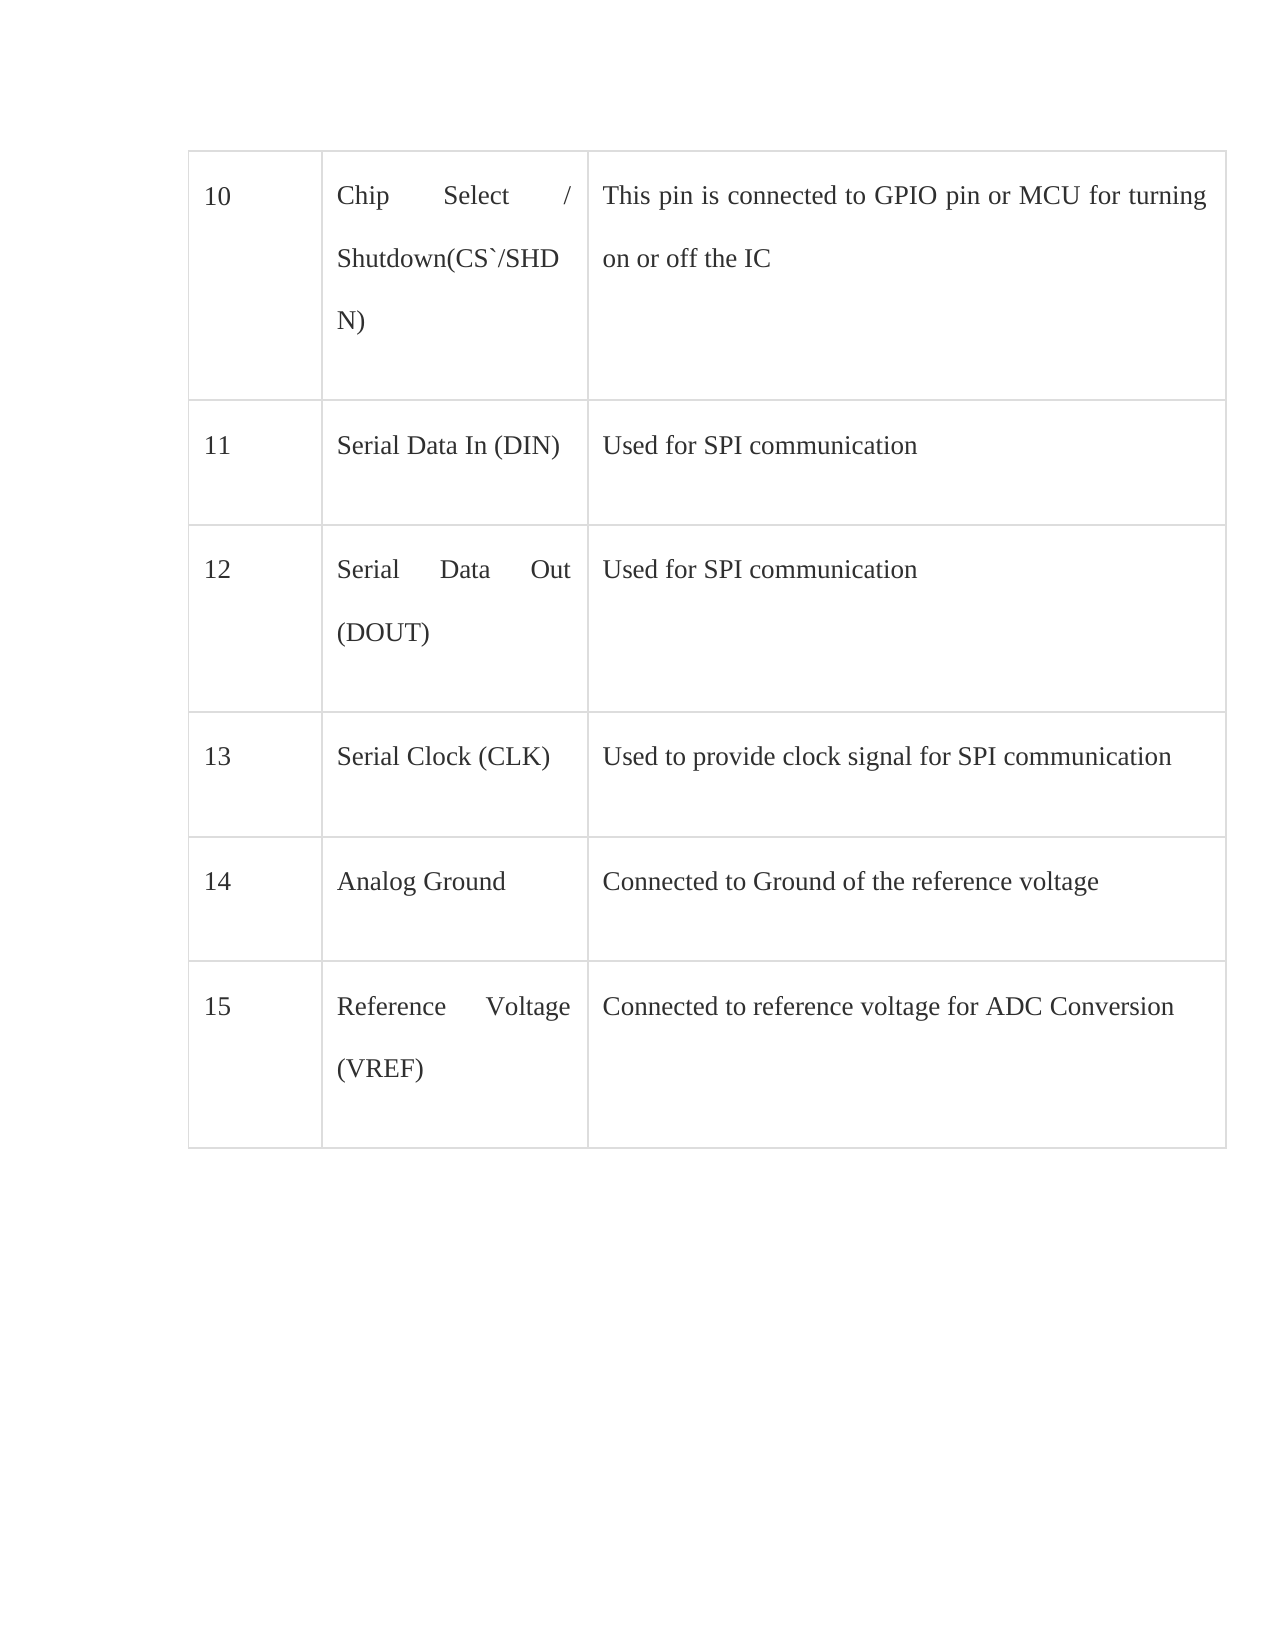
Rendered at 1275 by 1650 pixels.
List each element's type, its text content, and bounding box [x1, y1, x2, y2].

table_cell Used to provide clock signal for SPI communication [589, 713, 1225, 836]
table_cell Serial Clock (CLK) [323, 713, 587, 836]
table_cell Serial Data In (DIN) [323, 401, 587, 524]
table_cell Analog Ground [323, 838, 587, 960]
table_cell Reference Voltage (VREF) [323, 962, 587, 1147]
table_header This pin is connected to GPIO pin or MCU for turning on or off the IC [589, 152, 1225, 399]
table_cell 14 [189, 838, 321, 960]
table_cell 13 [189, 713, 321, 836]
table_cell Connected to Ground of the reference voltage [589, 838, 1225, 960]
table_cell 12 [189, 526, 321, 711]
table_cell 11 [189, 401, 321, 524]
table_cell Serial Data Out (DOUT) [323, 526, 587, 711]
table_header Chip Select / Shutdown(CS`/SHD N) [323, 152, 587, 399]
table_header 10 [189, 152, 321, 399]
table_cell Connected to reference voltage for ADC Conversion [589, 962, 1225, 1147]
table_cell 15 [189, 962, 321, 1147]
table_cell Used for SPI communication [589, 526, 1225, 711]
table_cell Used for SPI communication [589, 401, 1225, 524]
